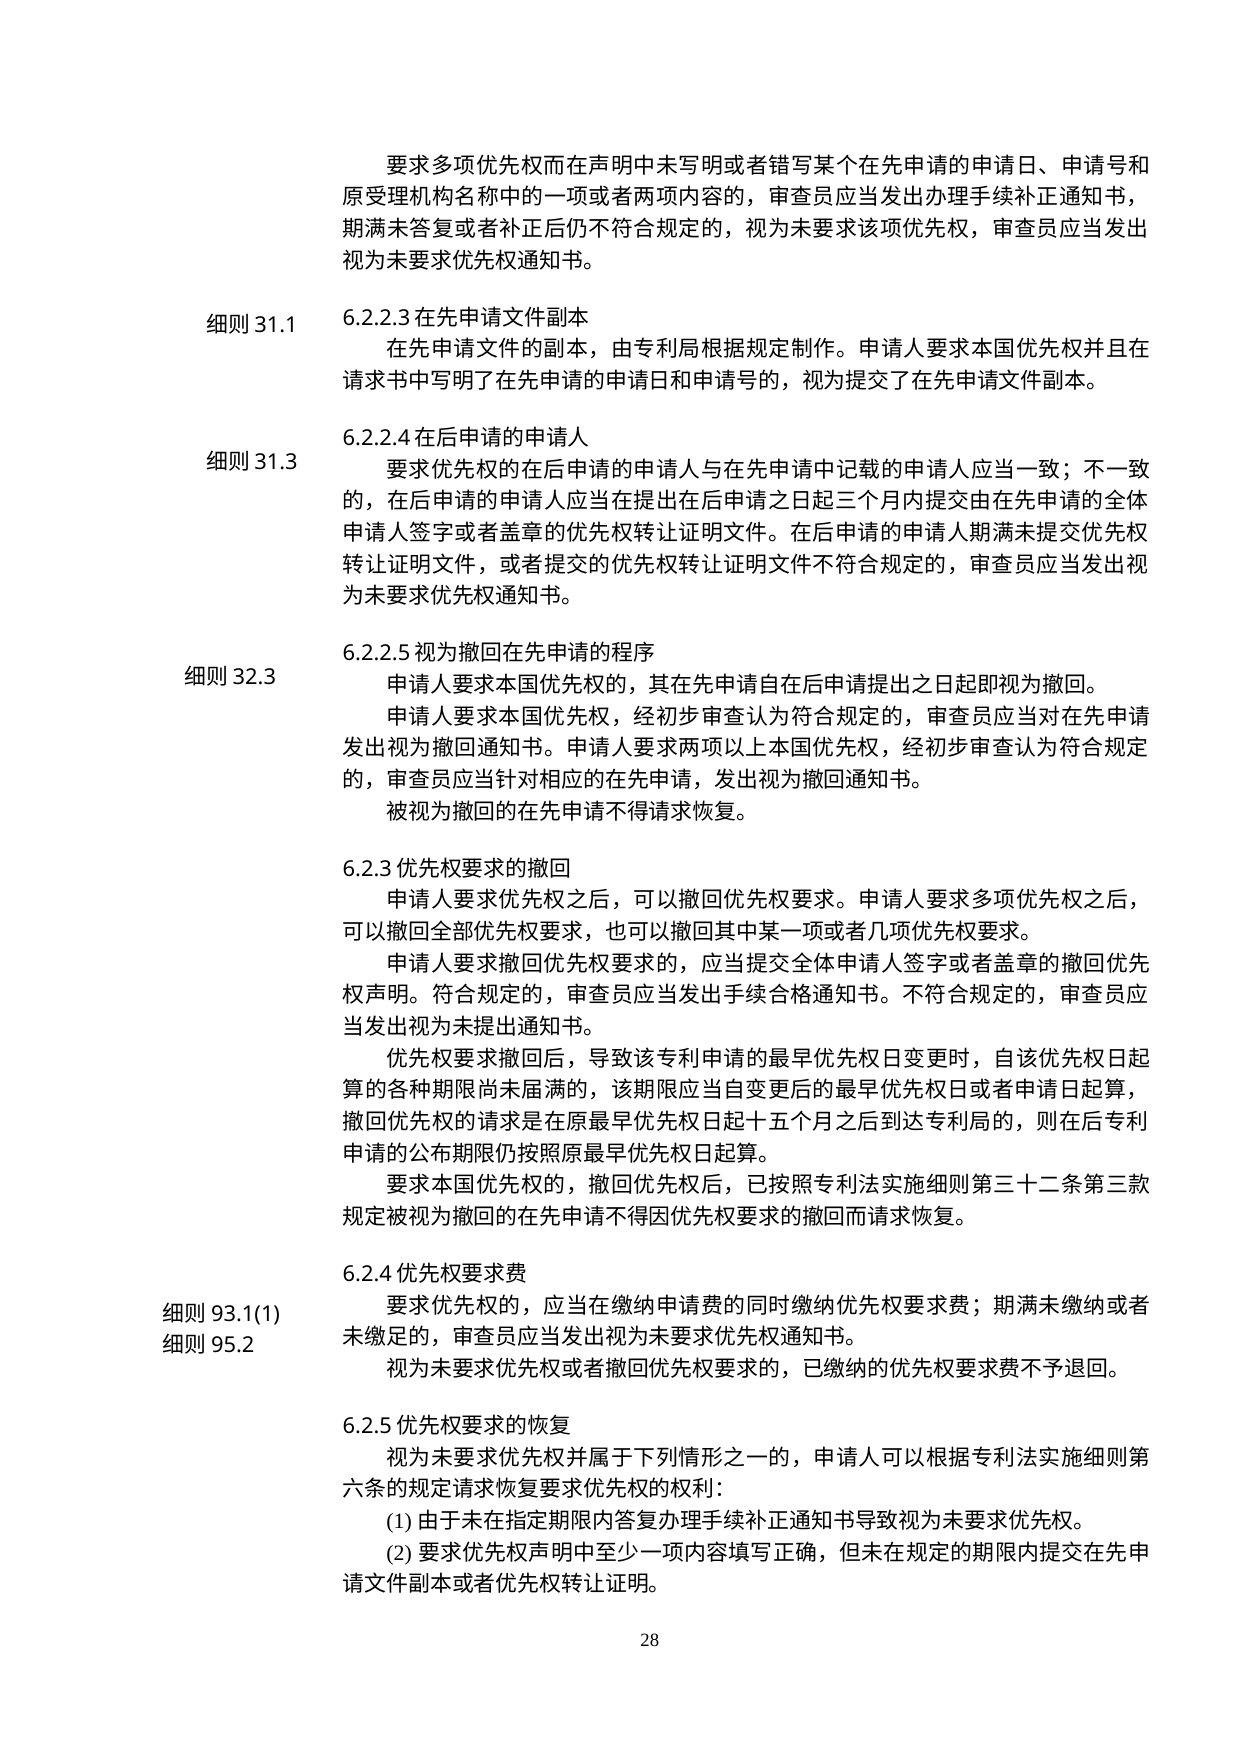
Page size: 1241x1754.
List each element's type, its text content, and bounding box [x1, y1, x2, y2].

text 视为未要求优先权或者撤回优先权要求的，已缴纳的优先权要求费不予退回。 [342, 1351, 1152, 1383]
text 要求优先权的，应当在缴纳申请费的同时缴纳优先权要求费；期满未缴纳或者未缴足的，审查员应当发出视为未要求优先权通知书。 [342, 1288, 1152, 1351]
text .4在后申请的申请人 [342, 420, 1152, 452]
text 优先权要求的撤回 [342, 851, 1152, 882]
text 视为未要求优先权并属于下列情形之一的，申请人可以根据专利法实施细则第六条的规定请求恢复要求优先权的权利： [342, 1439, 1152, 1503]
text 申请人要求本国优先权的，其在先申请自在后申请提出之日起即视为撤回。 [342, 667, 1152, 699]
text 申请人要求优先权之后，可以撤回优先权要求。申请人要求多项优先权之后，可以撤回全部优先权要求，也可以撤回其中某一项或者几项优先权要求。 [342, 882, 1152, 946]
text 优先权要求费 [342, 1256, 1152, 1288]
text 优先权要求的恢复 [342, 1408, 1152, 1439]
text 要求多项优先权而在声明中未写明或者错写某个在先申请的申请日、申请号和原受理机构名称中的一项或者两项内容的，审查员应当发出办理手续补正通知书，期满未答复或者补正后仍不符合规定的，视为未要求该项优先权，审查员应当发出视为未要求优先权通知书。 [342, 148, 1152, 274]
text 申请人要求撤回优先权要求的，应当提交全体申请人签字或者盖章的撤回优先权声明。符合规定的，审查员应当发出手续合格通知书。不符合规定的，审查员应当发出视为未提出通知书。 [342, 946, 1152, 1041]
text .5视为撤回在先申请的程序 [342, 635, 1152, 667]
text 要求优先权的在后申请的申请人与在先申请中记载的申请人应当一致；不一致的，在后申请的申请人应当在提出在后申请之日起三个月内提交由在先申请的全体申请人签字或者盖章的优先权转让证明文件。在后申请的申请人期满未提交优先权转让证明文件，或者提交的优先权转让证明文件不符合规定的，审查员应当发出视为未要求优先权通知书。 [342, 452, 1152, 610]
text 申请人要求本国优先权，经初步审查认为符合规定的，审查员应当对在先申请发出视为撤回通知书。申请人要求两项以上本国优先权，经初步审查认为符合规定的，审查员应当针对相应的在先申请，发出视为撤回通知书。 [342, 699, 1152, 794]
text 优先权要求撤回后，导致该专利申请的最早优先权日变更时，自该优先权日起算的各种期限尚未届满的，该期限应当自变更后的最早优先权日或者申请日起算，撤回优先权的请求是在原最早优先权日起十五个月之后到达专利局的，则在后专利申请的公布期限仍按照原最早优先权日起算。 [342, 1041, 1152, 1167]
text (1) 由于未在指定期限内答复办理手续补正通知书导致视为未要求优先权。 [342, 1503, 1152, 1534]
text 要求本国优先权的，撤回优先权后，已按照专利法实施细则第三十二条第三款规定被视为撤回的在先申请不得因优先权要求的撤回而请求恢复。 [342, 1167, 1152, 1231]
text 在先申请文件的副本，由专利局根据规定制作。申请人要求本国优先权并且在请求书中写明了在先申请的申请日和申请号的，视为提交了在先申请文件副本。 [342, 331, 1152, 395]
text (2) 要求优先权声明中至少一项内容填写正确，但未在规定的期限内提交在先申请文件副本或者优先权转让证明。 [342, 1534, 1152, 1598]
text 被视为撤回的在先申请不得请求恢复。 [342, 794, 1152, 825]
text .3在先申请文件副本 [343, 299, 1152, 331]
